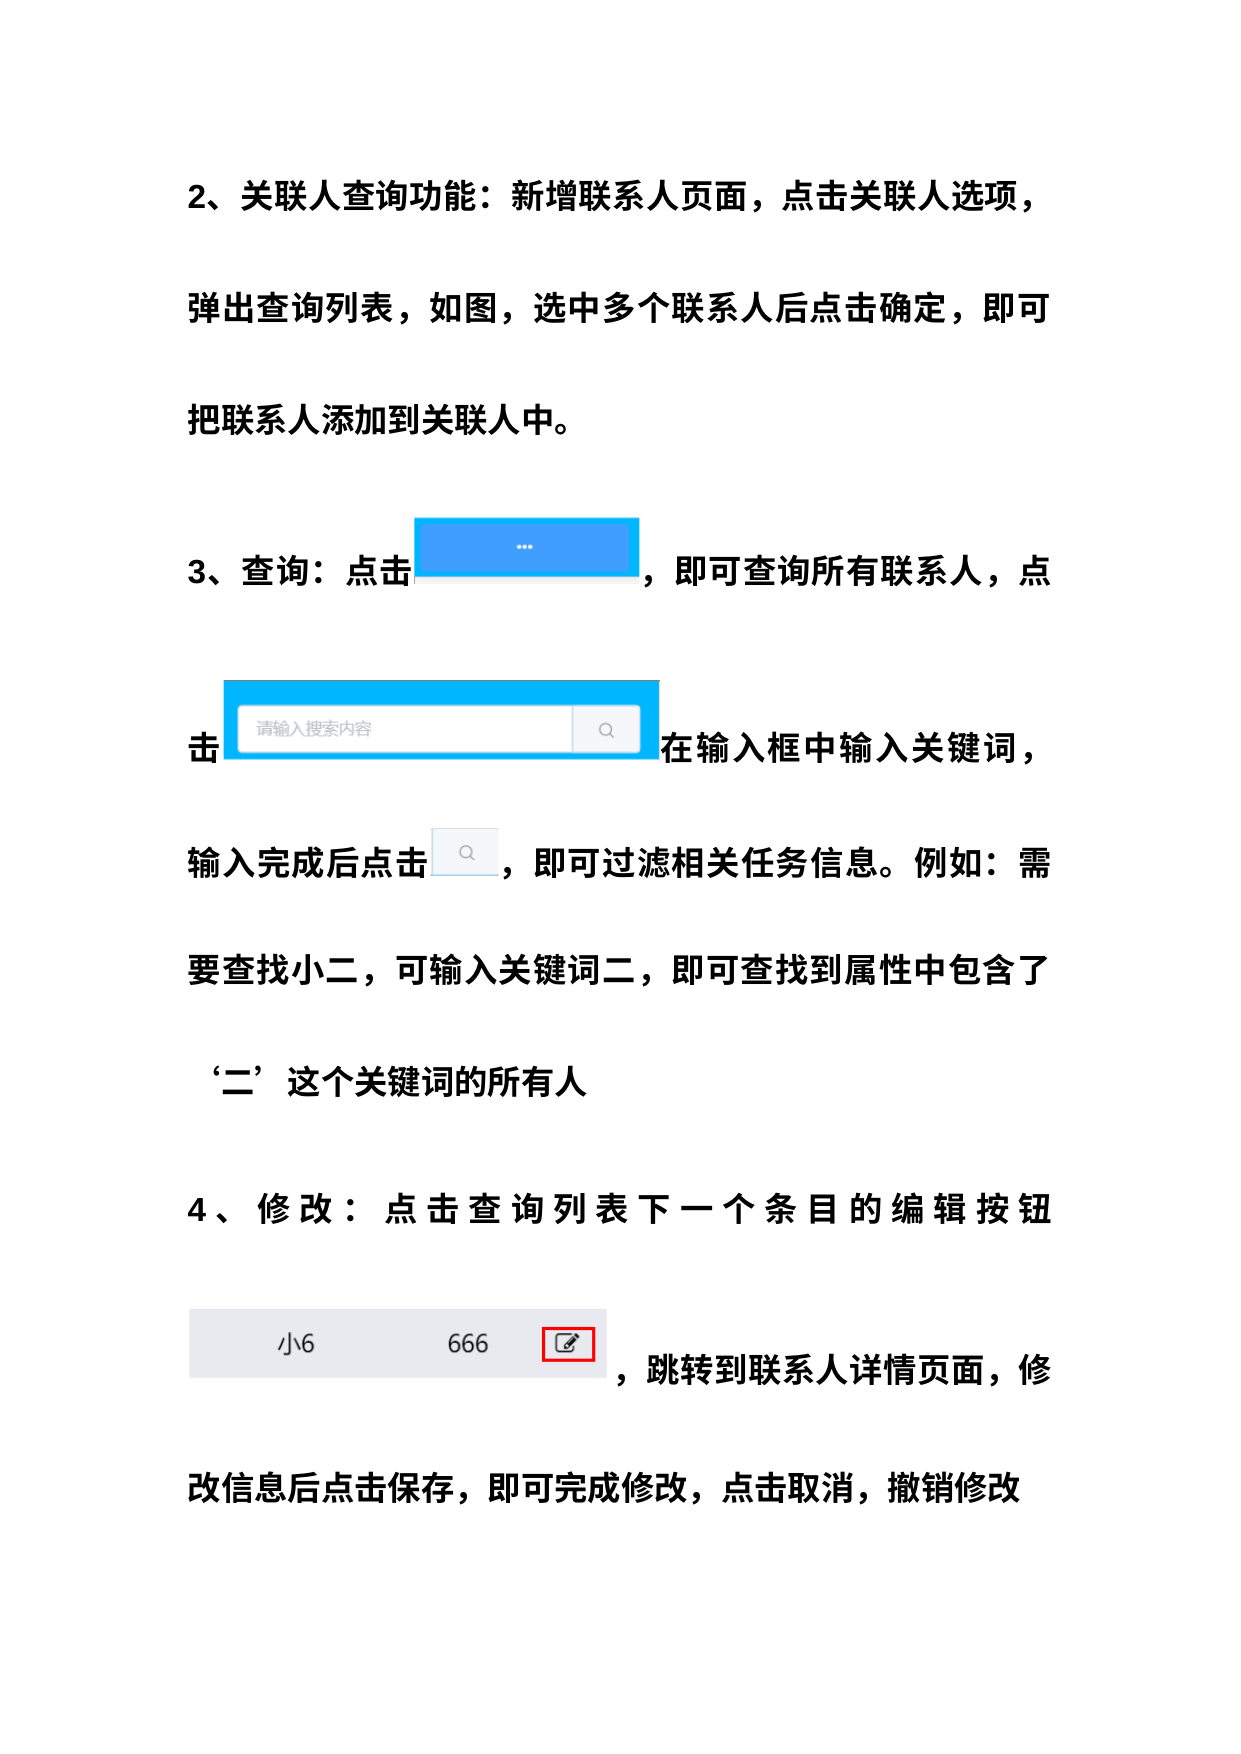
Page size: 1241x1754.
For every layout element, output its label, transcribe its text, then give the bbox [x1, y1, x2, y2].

picture [414, 577, 640, 584]
picture [421, 525, 628, 571]
subtitle 4、修改：点击查询列表下一个条目的编辑按钮，跳转到联系人详情页面，修改信息后点击保存，即可完成修改，点击取消，撤销修改 [187, 1174, 1053, 1519]
picture [187, 1309, 613, 1383]
picture [430, 828, 499, 876]
picture [238, 705, 640, 753]
picture [414, 512, 640, 518]
subtitle 2、关联人查询功能：新增联系人页面，点击关联人选项，弹出查询列表，如图，选中多个联系人后点击确定，即可把联系人添加到关联人中。 [187, 162, 1053, 451]
subtitle 3、查询：点击，即可查询所有联系人，点击在输入框中输入关键词，输入完成后点击，即可过滤相关任务信息。例如：需要查找小二，可输入关键词二，即可查找到属性中包含了‘二’这个关键词的所有人 [187, 512, 1053, 1113]
